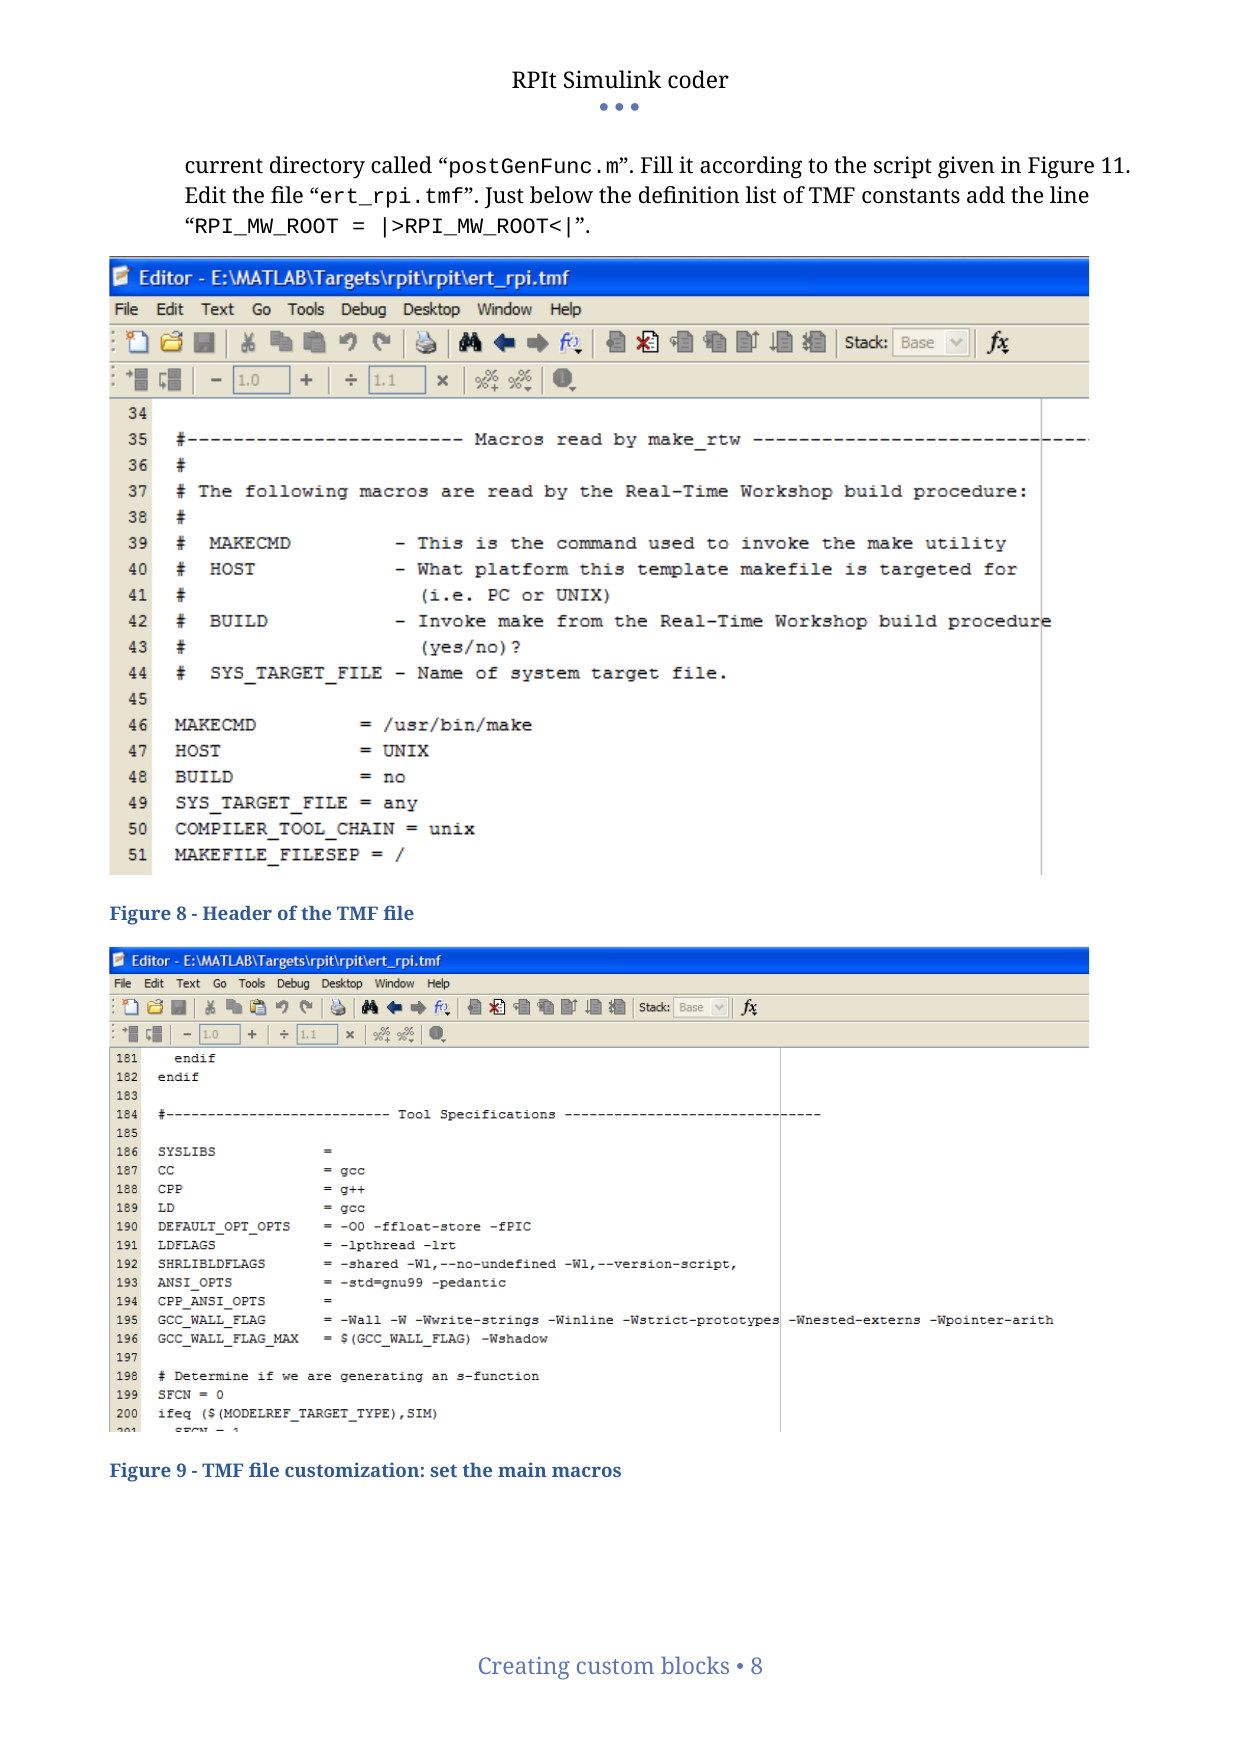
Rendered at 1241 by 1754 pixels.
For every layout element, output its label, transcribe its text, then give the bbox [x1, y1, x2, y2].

text Figure 9 - TMF file customization: set the main macros [109, 1457, 1131, 1482]
picture [109, 256, 1090, 875]
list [147, 150, 1131, 240]
text Figure 8 - Header of the TMF file [109, 900, 1131, 926]
picture [109, 946, 1090, 1432]
